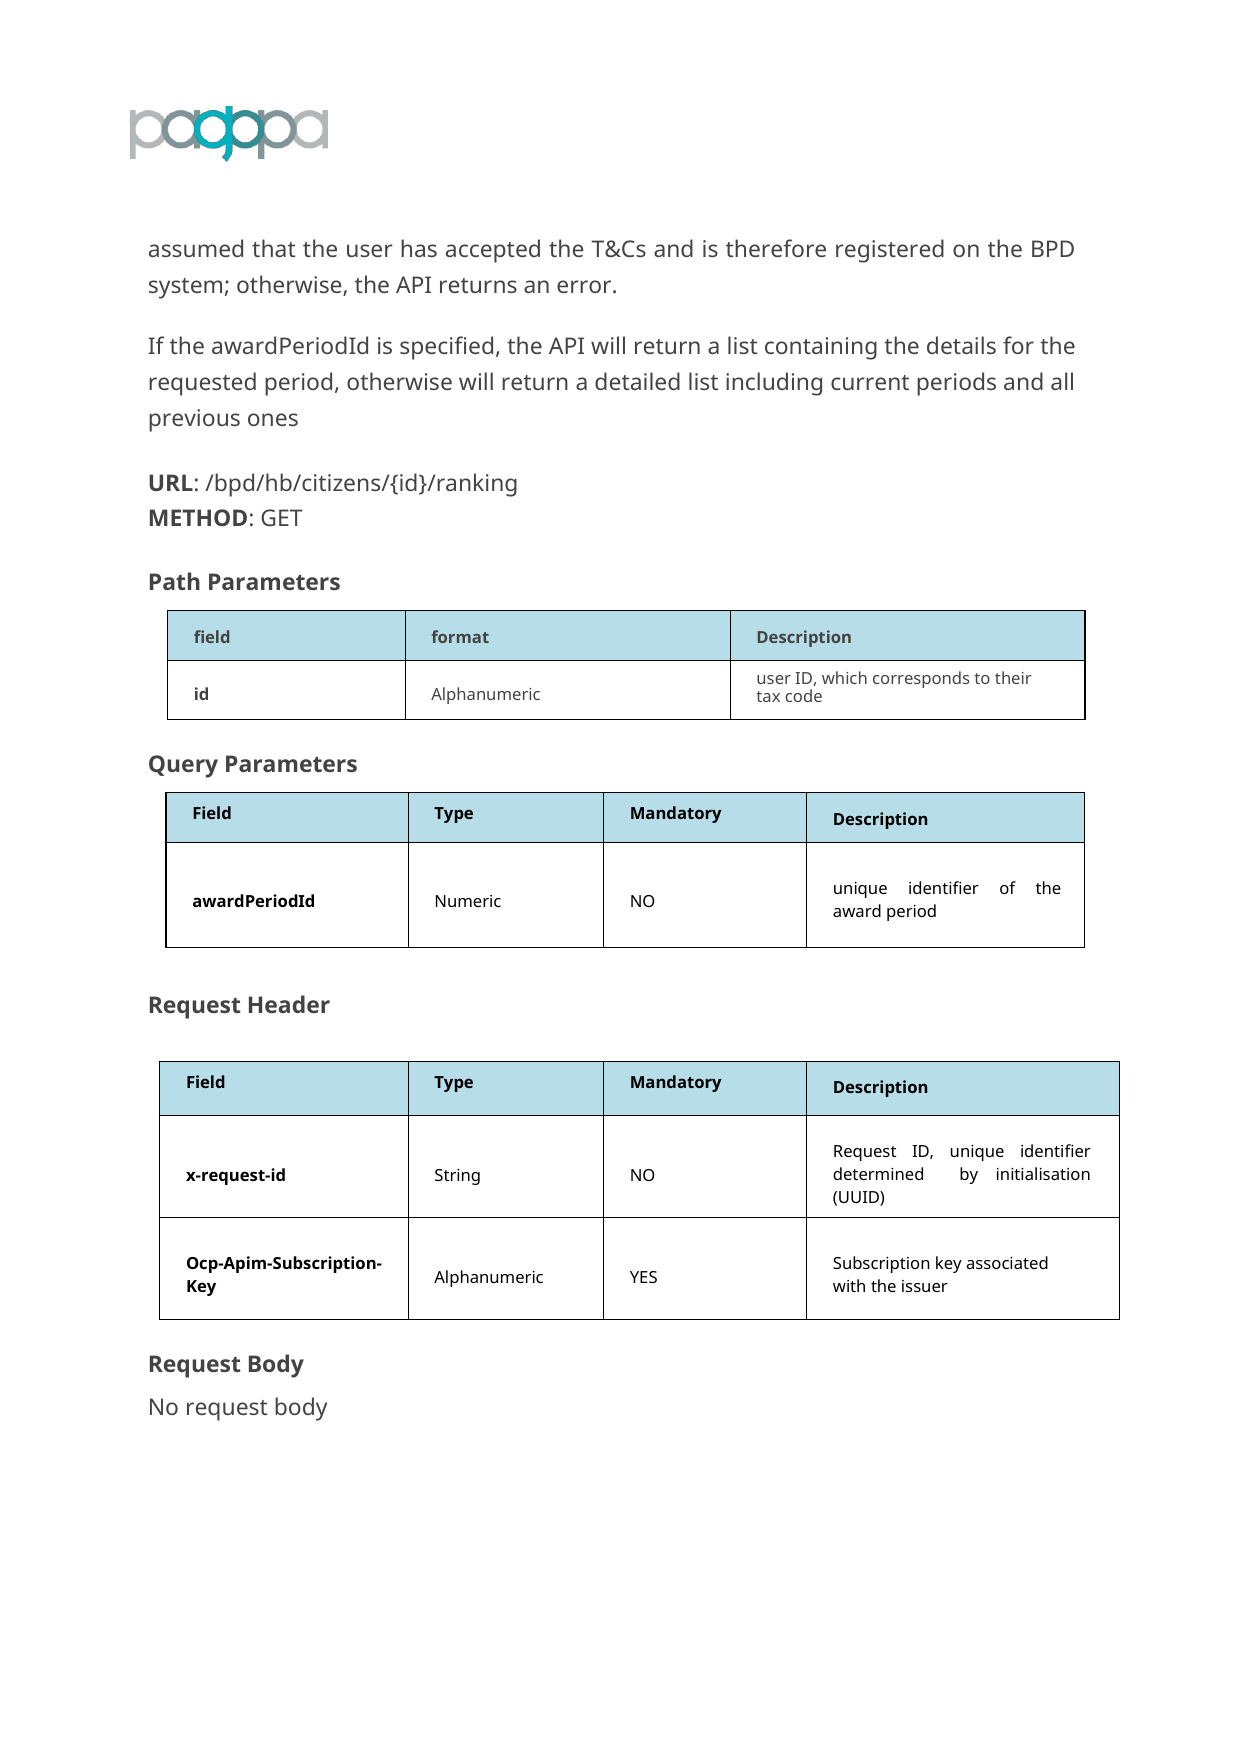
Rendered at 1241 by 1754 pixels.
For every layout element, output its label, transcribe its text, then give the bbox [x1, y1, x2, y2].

table_header Type [409, 793, 603, 842]
table_header Description [807, 1062, 1119, 1115]
table_cell NO [604, 843, 806, 947]
table_cell awardPeriodId [167, 843, 408, 947]
table_header format [406, 611, 730, 660]
text METHOD: GET [148, 502, 1077, 533]
table_cell Alphanumeric [409, 1218, 603, 1318]
table_cell Request ID, unique identifier determined by initialisation (UUID) [807, 1116, 1119, 1217]
table_header Description [731, 611, 1084, 660]
table_cell id [168, 661, 405, 719]
table_header Field [160, 1062, 408, 1115]
table_header Mandatory [604, 793, 806, 842]
text URL: /bpd/hb/citizens/{id}/ranking [148, 467, 1077, 498]
table_cell Numeric [409, 843, 603, 947]
table_cell Ocp-Apim-Subscription- Key [160, 1218, 408, 1318]
table_cell NO [604, 1116, 806, 1217]
table_cell YES [604, 1218, 806, 1318]
table_cell Subscription key associated with the issuer [807, 1218, 1119, 1318]
table_cell user ID, which corresponds to their tax code [731, 661, 1084, 719]
picture [129, 106, 328, 162]
table_cell x-request-id [160, 1116, 408, 1217]
text If the awardPeriodId is specified, the API will return a list containing the details for the requested period, otherwise will return a detailed list including current periods and all previous ones [148, 330, 1077, 433]
table_header Field [167, 793, 408, 842]
table_header field [168, 611, 405, 660]
table_header Type [409, 1062, 603, 1115]
table_cell String [409, 1116, 603, 1217]
text No request body [148, 1391, 1077, 1422]
table_cell unique identifier of the award period [807, 843, 1084, 947]
table_cell Alphanumeric [406, 661, 730, 719]
table_header Mandatory [604, 1062, 806, 1115]
table_header Description [807, 793, 1084, 842]
